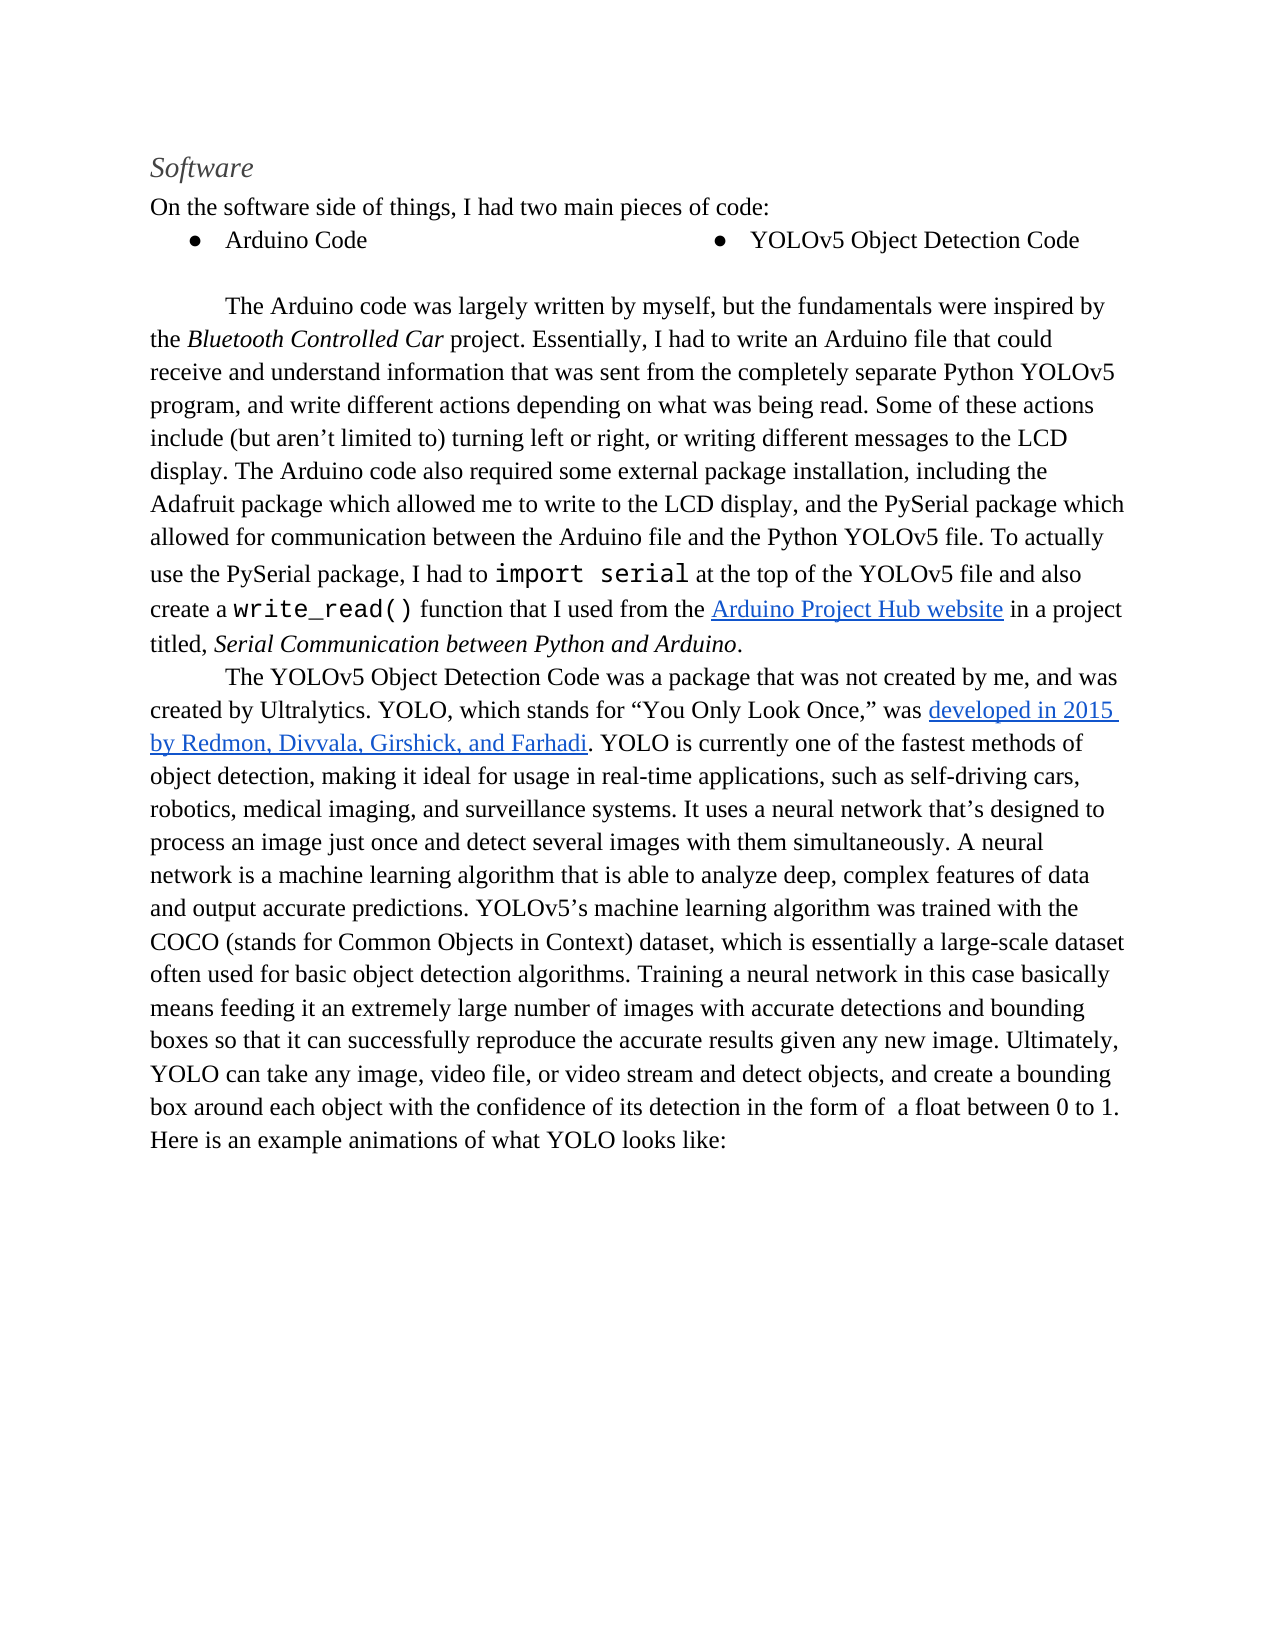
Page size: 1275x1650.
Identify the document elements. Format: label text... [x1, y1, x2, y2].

text The YOLOv5 Object Detection Code was a package that was not created by me, and was created by Ultralytics. YOLO, which stands for “You Only Look Once,” was developed in 2015 by Redmon, Divvala, Girshick, and Farhadi. YOLO is currently one of the fastest methods of object detection, making it ideal for usage in real-time applications, such as self-driving cars, robotics, medical imaging, and surveillance systems. It uses a neural network that’s designed to process an image just once and detect several images with them simultaneously. A neural network is a machine learning algorithm that is able to analyze deep, complex features of data and output accurate predictions. YOLOv5’s machine learning algorithm was trained with the COCO (stands for Common Objects in Context) dataset, which is essentially a large-scale dataset often used for basic object detection algorithms. Training a neural network in this case basically means feeding it an extremely large number of images with accurate detections and bounding boxes so that it can successfully reproduce the accurate results given any new image. Ultimately, YOLO can take any image, video file, or video stream and detect objects, and create a bounding box around each object with the confidence of its detection in the form of a float between 0 to 1. Here is an example animations of what YOLO looks like: [150, 662, 1125, 1153]
text The Arduino code was largely written by myself, but the fundamentals were inspired by the Bluetooth Controlled Car project. Essentially, I had to write an Arduino file that could receive and understand information that was sent from the completely separate Python YOLOv5 program, and write different actions depending on what was being read. Some of these actions include (but aren’t limited to) turning left or right, or writing different messages to the LCD display. The Arduino code also required some external package installation, including the Adafruit package which allowed me to write to the LCD display, and the PySerial package which allowed for communication between the Arduino file and the Python YOLOv5 file. To actually use the PySerial package, I had to import serial at the top of the YOLOv5 file and also create a write_read() function that I used from the Arduino Project Hub website in a project titled, Serial Communication between Python and Arduino. [150, 291, 1125, 658]
subtitle Software [150, 150, 1125, 183]
list Arduino Code [187, 225, 600, 254]
list YOLOv5 Object Detection Code [712, 225, 1125, 254]
text On the software side of things, I had two main pieces of code: [150, 192, 1125, 221]
